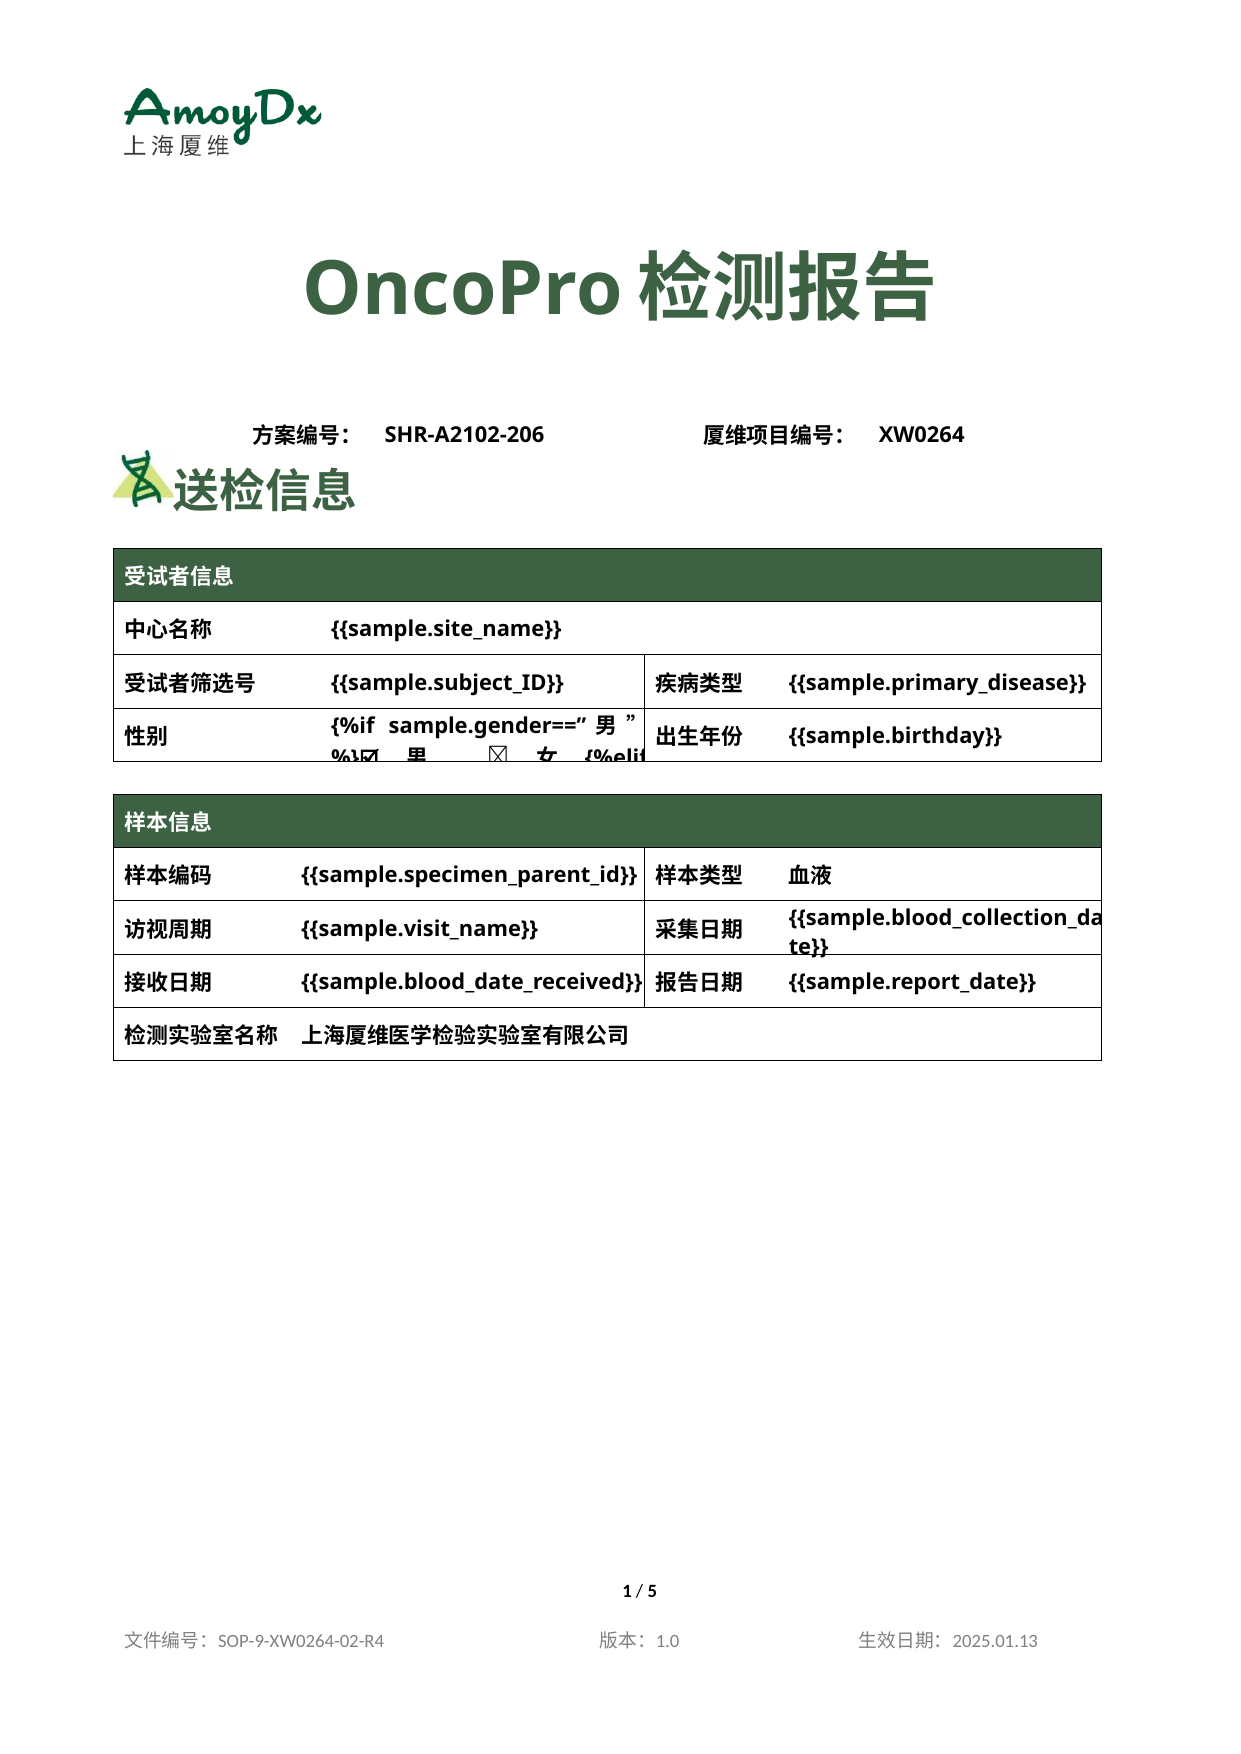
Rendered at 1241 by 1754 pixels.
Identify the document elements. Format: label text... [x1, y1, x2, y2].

table_cell {{sample.report_date}} [777, 955, 1101, 1007]
table_cell 上海厦维医学检验实验室有限公司 [290, 1008, 1101, 1060]
table_cell 样本编码 [114, 848, 290, 900]
table_header 受试者信息 [114, 549, 1101, 601]
table_cell 访视周期 [114, 901, 290, 953]
table_cell 疾病类型 [645, 655, 777, 707]
table_header XW0264 [867, 418, 1114, 451]
table_cell 受试者筛选号 [114, 655, 319, 707]
table_header 方案编号： [126, 418, 373, 451]
table_header SHR-A2102-206 [373, 418, 643, 451]
table_header 样本信息 [114, 795, 1101, 847]
table_cell {%if sample.gender==”男”%}男 女{%elif sample.gender==”女”%}男 女 {%else%}男 女 {%endif%} [320, 709, 644, 761]
table_cell 报告日期 [645, 955, 777, 1007]
text 送检信息 [113, 451, 1142, 548]
table_cell 检测实验室名称 [114, 1008, 290, 1060]
table_cell {{sample.birthday}} [777, 709, 1101, 761]
table_header 厦维项目编号： [643, 418, 867, 451]
table_cell 性别 [114, 709, 319, 761]
table_cell {{sample.blood_date_received}} [290, 955, 644, 1007]
table_cell {{sample.specimen_parent_id}} [290, 848, 644, 900]
table_cell {{sample.blood_collection_date}} [777, 901, 1101, 953]
table_cell {{sample.visit_name}} [290, 901, 644, 953]
title OncoPro检测报告 [113, 217, 1127, 347]
table_cell 接收日期 [114, 955, 290, 1007]
table_cell {{sample.subject_ID}} [320, 655, 644, 707]
table_cell 出生年份 [645, 709, 777, 761]
table_cell 中心名称 [114, 602, 319, 654]
table_cell 采集日期 [645, 901, 777, 953]
picture [124, 88, 322, 156]
picture [112, 450, 174, 507]
table_cell {{sample.site_name}} [320, 602, 1101, 654]
table_cell 样本类型 [645, 848, 777, 900]
table_cell 血液 [777, 848, 1101, 900]
table_cell {{sample.primary_disease}} [777, 655, 1101, 707]
